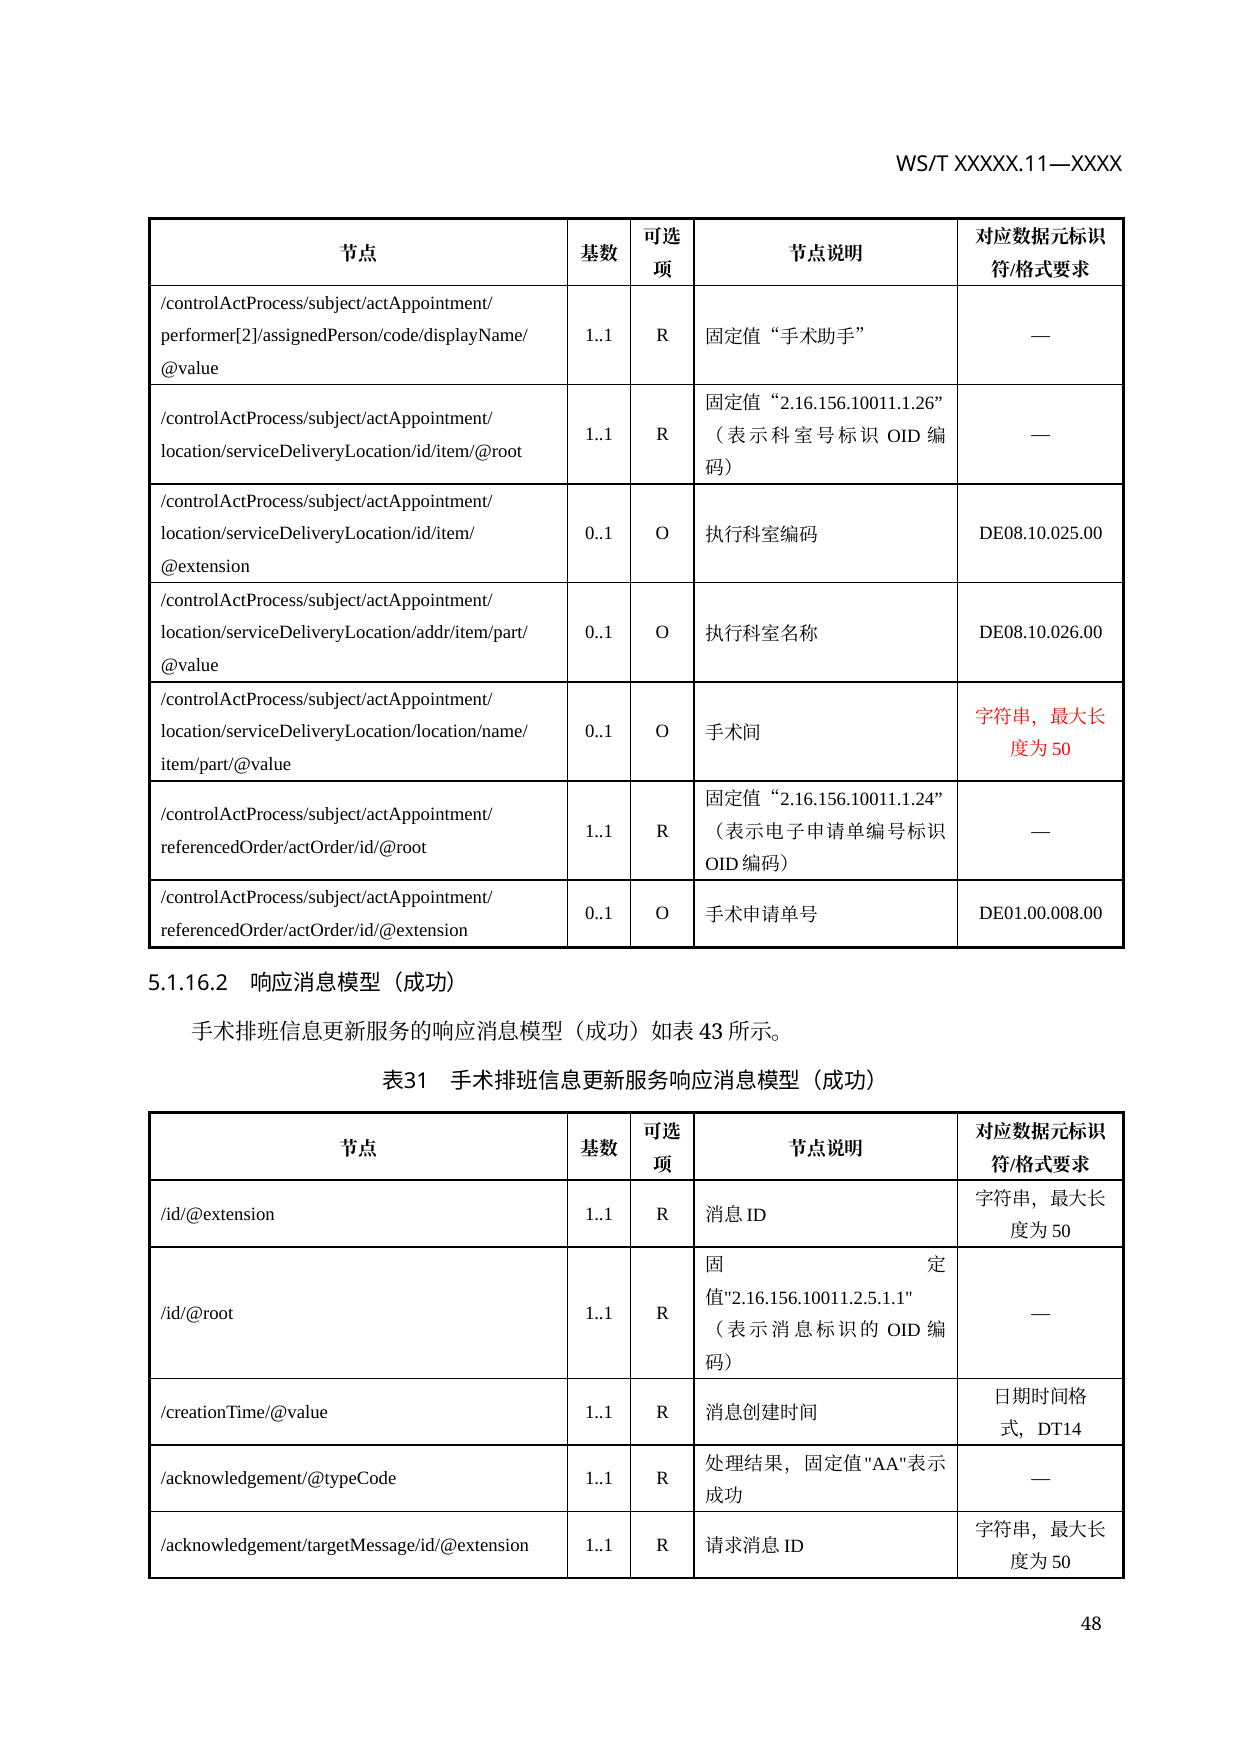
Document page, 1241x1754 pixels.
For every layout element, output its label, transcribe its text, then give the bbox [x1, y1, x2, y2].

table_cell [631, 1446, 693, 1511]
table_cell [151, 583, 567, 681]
text 手术排班信息更新服务的响应消息模型（成功）如表43所示。 [148, 1014, 1122, 1046]
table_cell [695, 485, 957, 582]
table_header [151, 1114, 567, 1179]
text 响应消息模型（成功） [148, 965, 1122, 997]
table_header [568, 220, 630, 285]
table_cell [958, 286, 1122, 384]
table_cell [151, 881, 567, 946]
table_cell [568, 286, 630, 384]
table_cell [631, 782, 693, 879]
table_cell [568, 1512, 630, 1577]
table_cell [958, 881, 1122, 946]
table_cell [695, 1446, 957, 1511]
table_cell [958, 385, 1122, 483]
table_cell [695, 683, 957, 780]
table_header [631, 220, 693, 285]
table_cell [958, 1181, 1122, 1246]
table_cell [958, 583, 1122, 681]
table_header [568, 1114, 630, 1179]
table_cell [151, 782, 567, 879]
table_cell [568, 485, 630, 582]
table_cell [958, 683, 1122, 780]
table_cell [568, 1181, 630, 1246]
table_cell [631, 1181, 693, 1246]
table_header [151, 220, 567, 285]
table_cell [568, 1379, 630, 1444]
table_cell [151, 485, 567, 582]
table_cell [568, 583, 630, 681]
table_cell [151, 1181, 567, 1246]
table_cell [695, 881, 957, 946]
text 手术排班信息更新服务响应消息模型（成功） [148, 1062, 1122, 1095]
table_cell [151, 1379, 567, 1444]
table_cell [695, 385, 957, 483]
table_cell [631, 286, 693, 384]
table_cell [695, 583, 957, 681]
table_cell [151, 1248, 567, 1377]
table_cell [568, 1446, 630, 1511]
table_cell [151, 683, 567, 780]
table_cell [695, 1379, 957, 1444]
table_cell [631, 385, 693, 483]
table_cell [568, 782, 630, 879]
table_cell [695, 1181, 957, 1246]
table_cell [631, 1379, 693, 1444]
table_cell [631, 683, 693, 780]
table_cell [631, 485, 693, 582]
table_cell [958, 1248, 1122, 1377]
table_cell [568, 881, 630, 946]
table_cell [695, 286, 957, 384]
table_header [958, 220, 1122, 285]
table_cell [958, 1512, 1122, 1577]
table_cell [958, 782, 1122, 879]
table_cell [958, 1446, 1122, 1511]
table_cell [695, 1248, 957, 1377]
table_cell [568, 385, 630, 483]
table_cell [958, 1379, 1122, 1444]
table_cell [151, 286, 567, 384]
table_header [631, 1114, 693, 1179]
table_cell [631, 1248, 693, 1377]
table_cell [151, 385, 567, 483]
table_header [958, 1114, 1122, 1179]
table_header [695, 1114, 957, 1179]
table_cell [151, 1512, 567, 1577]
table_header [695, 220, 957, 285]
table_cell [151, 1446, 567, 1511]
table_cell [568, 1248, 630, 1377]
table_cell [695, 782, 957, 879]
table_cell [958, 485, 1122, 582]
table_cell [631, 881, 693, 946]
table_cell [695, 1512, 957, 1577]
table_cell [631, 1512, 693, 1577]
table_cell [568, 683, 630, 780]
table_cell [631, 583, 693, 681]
